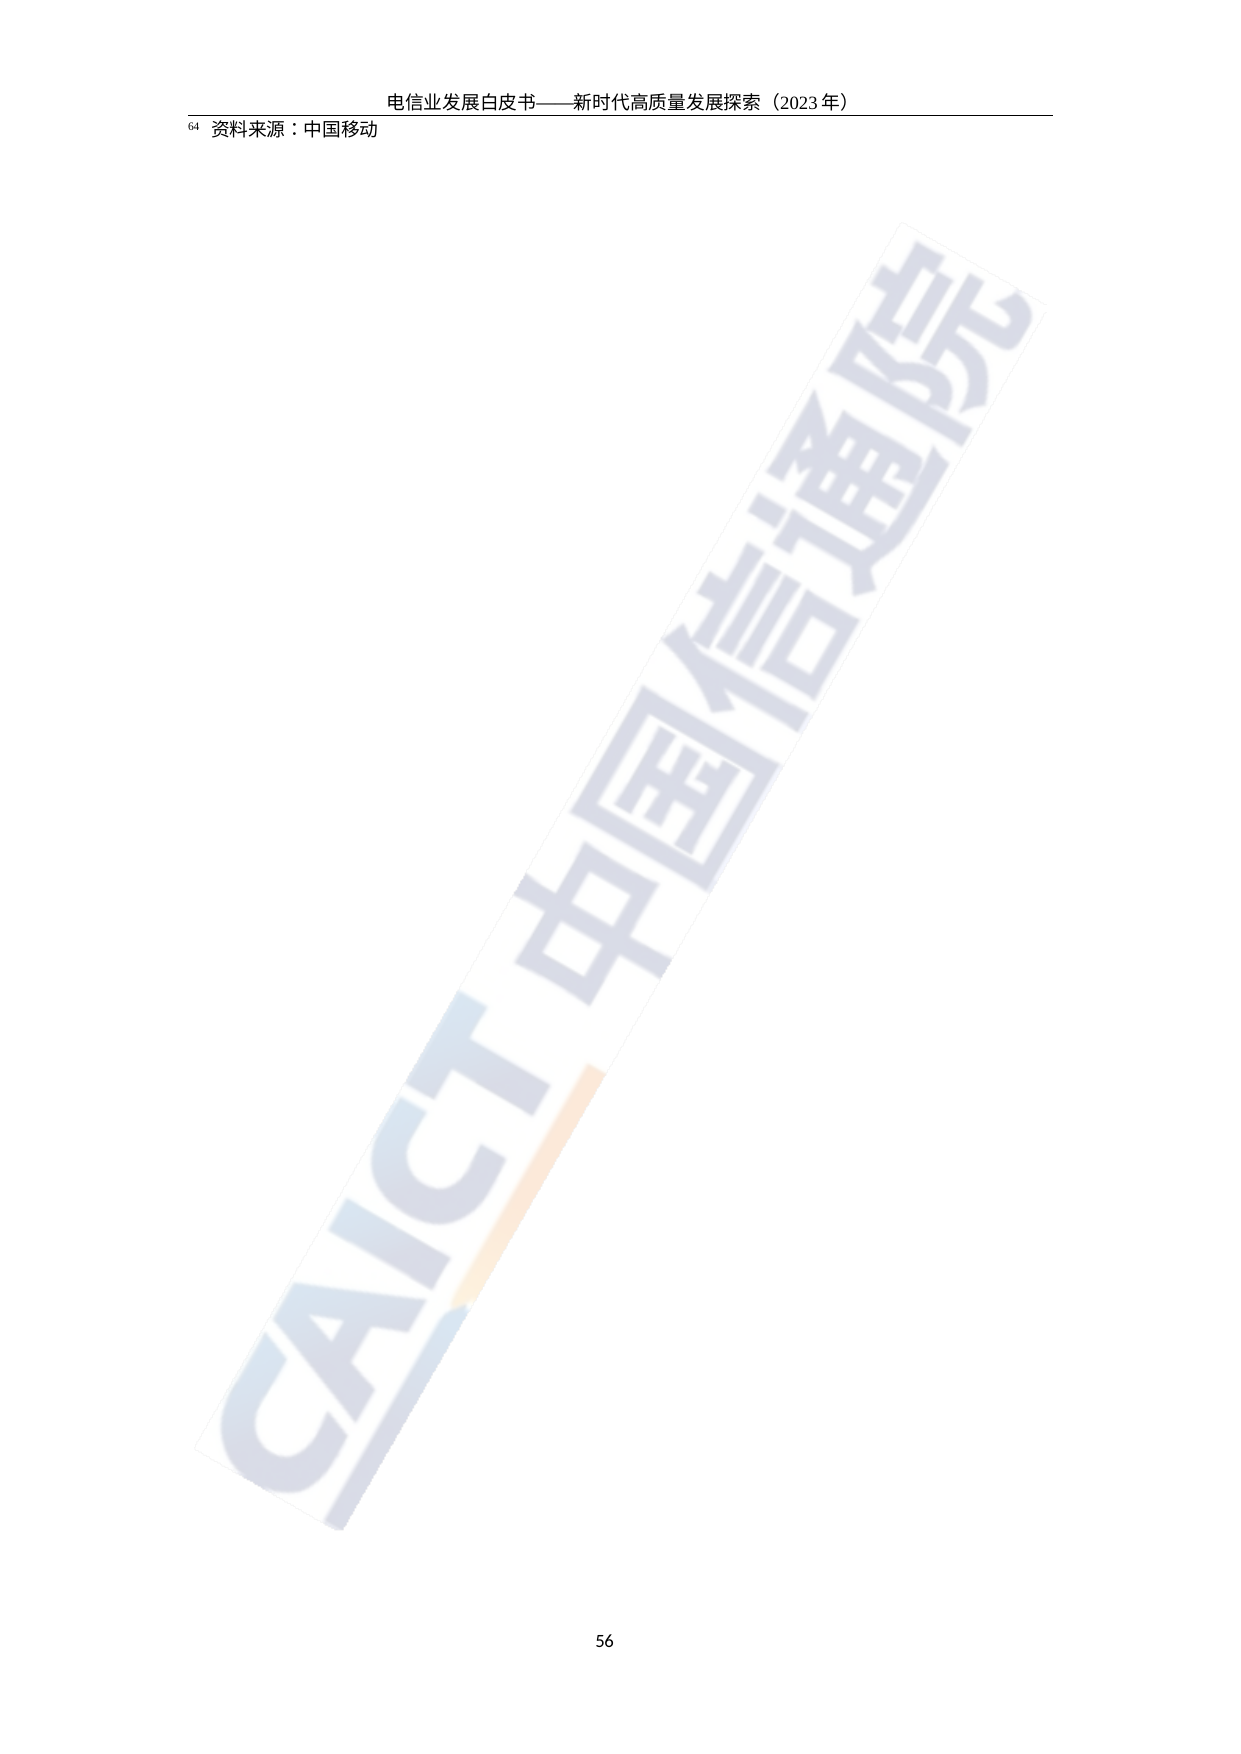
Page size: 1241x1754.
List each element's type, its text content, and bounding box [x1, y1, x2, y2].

text 64 资料来源：中国移动 [188, 118, 1061, 141]
picture [194, 222, 1047, 1532]
